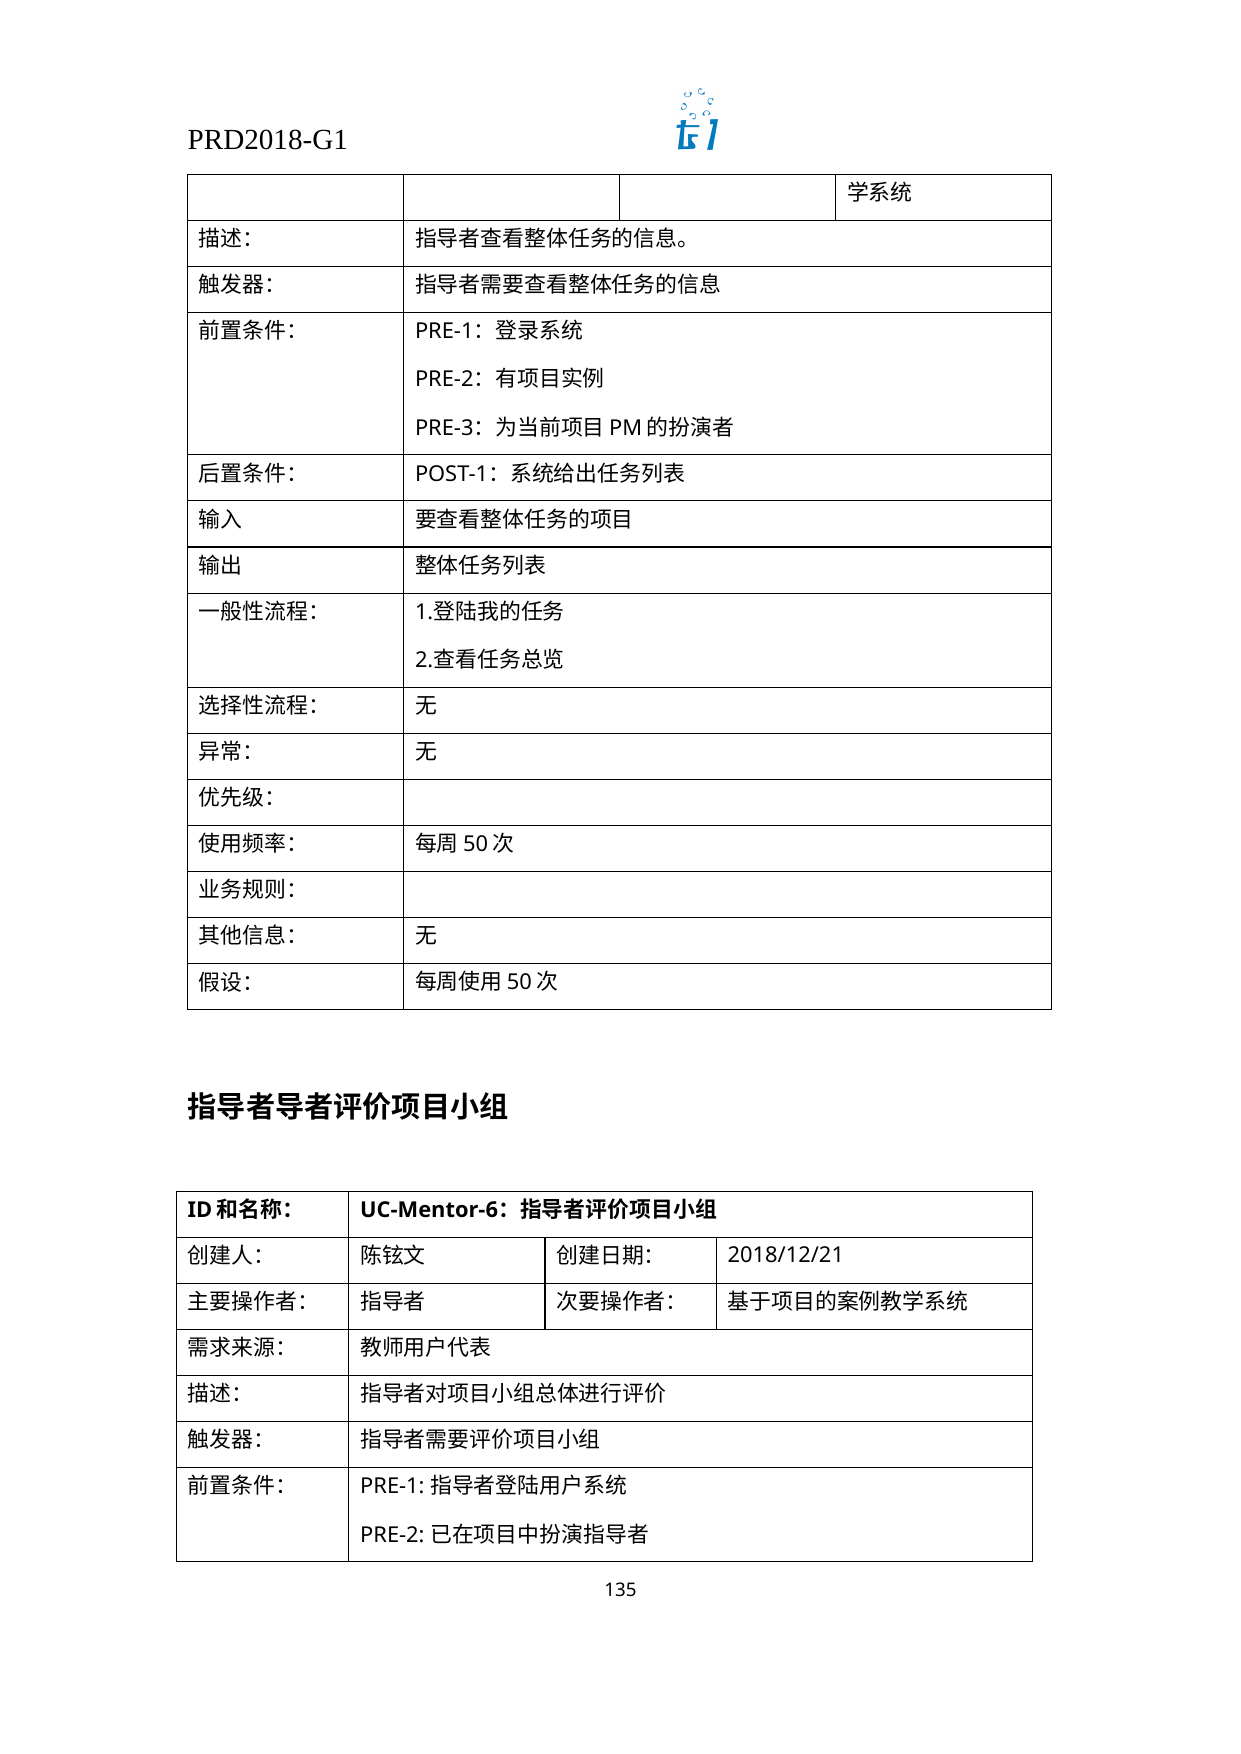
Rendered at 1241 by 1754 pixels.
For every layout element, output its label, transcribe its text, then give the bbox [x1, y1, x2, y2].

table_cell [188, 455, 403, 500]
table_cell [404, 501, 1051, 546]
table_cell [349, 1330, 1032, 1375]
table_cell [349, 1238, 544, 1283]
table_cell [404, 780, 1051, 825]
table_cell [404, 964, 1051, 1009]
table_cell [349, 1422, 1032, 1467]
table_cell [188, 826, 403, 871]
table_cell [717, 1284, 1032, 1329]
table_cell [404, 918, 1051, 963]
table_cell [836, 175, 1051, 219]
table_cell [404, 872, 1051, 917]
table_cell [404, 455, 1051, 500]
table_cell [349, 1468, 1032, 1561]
picture [676, 88, 719, 150]
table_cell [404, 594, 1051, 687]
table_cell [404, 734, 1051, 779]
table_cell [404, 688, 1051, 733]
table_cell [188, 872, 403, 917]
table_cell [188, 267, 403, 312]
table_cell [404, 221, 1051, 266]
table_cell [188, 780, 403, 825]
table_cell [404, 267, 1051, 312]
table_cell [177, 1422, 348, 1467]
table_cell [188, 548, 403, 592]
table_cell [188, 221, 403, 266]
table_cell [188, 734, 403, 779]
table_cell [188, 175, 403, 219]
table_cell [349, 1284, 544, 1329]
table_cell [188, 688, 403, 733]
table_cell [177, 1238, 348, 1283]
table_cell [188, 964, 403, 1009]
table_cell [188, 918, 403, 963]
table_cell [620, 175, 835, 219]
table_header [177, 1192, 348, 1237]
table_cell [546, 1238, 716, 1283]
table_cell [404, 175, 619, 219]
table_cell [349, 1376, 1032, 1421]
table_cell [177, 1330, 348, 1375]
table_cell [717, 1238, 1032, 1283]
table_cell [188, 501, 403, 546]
subtitle 指导者导者评价项目小组 [187, 1072, 1053, 1137]
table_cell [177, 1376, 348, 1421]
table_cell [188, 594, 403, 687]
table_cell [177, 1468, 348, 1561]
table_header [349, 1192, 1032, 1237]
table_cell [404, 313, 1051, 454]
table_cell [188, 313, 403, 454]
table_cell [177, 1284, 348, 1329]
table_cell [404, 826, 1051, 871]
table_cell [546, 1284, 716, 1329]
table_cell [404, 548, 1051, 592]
